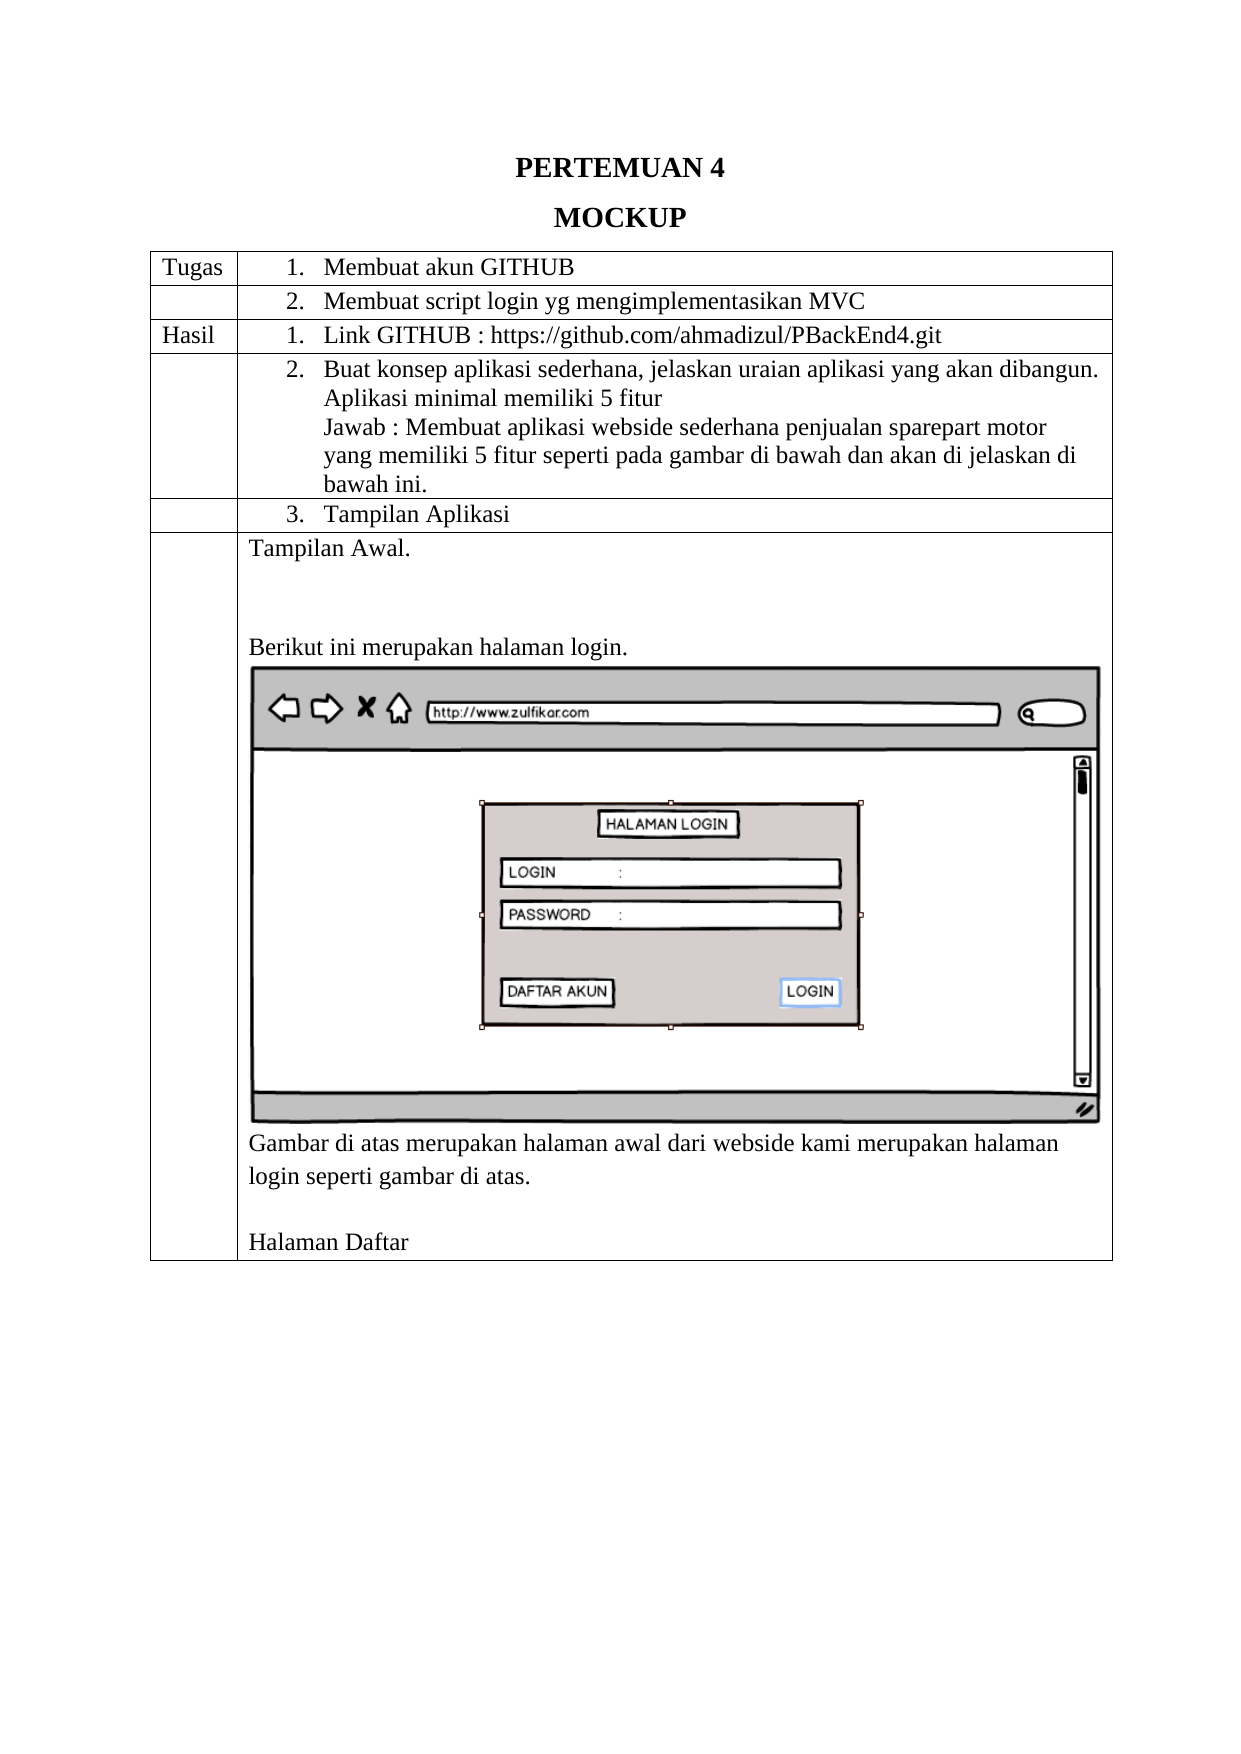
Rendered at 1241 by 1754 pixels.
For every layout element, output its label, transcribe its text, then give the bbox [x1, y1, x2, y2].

text PERTEMUAN 4 [150, 150, 1090, 183]
table_header Tugas [151, 252, 237, 285]
table_cell [151, 533, 237, 1260]
table_cell [151, 286, 237, 319]
table_cell [151, 499, 237, 532]
text MOCKUP [150, 200, 1090, 234]
picture [248, 665, 1102, 1124]
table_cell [238, 533, 1112, 1260]
table_header Membuat akun GITHUB [238, 252, 1112, 285]
table_cell Buat konsep aplikasi sederhana, jelaskan uraian aplikasi yang akan dibangun. Aplikasi minimal memiliki 5 fitur Jawab : Membuat aplikasi webside sederhana penjualan sparepart motor yang memiliki 5 fitur seperti pada gambar di bawah dan akan di jelaskan di bawah ini. [238, 354, 1112, 498]
table_cell Membuat script login yg mengimplementasikan MVC [238, 286, 1112, 319]
table_cell [151, 354, 237, 498]
table_cell Link GITHUB : https://github.com/ahmadizul/PBackEnd4.git [238, 320, 1112, 353]
table_cell Tampilan Aplikasi [238, 499, 1112, 532]
table_cell Hasil [151, 320, 237, 353]
